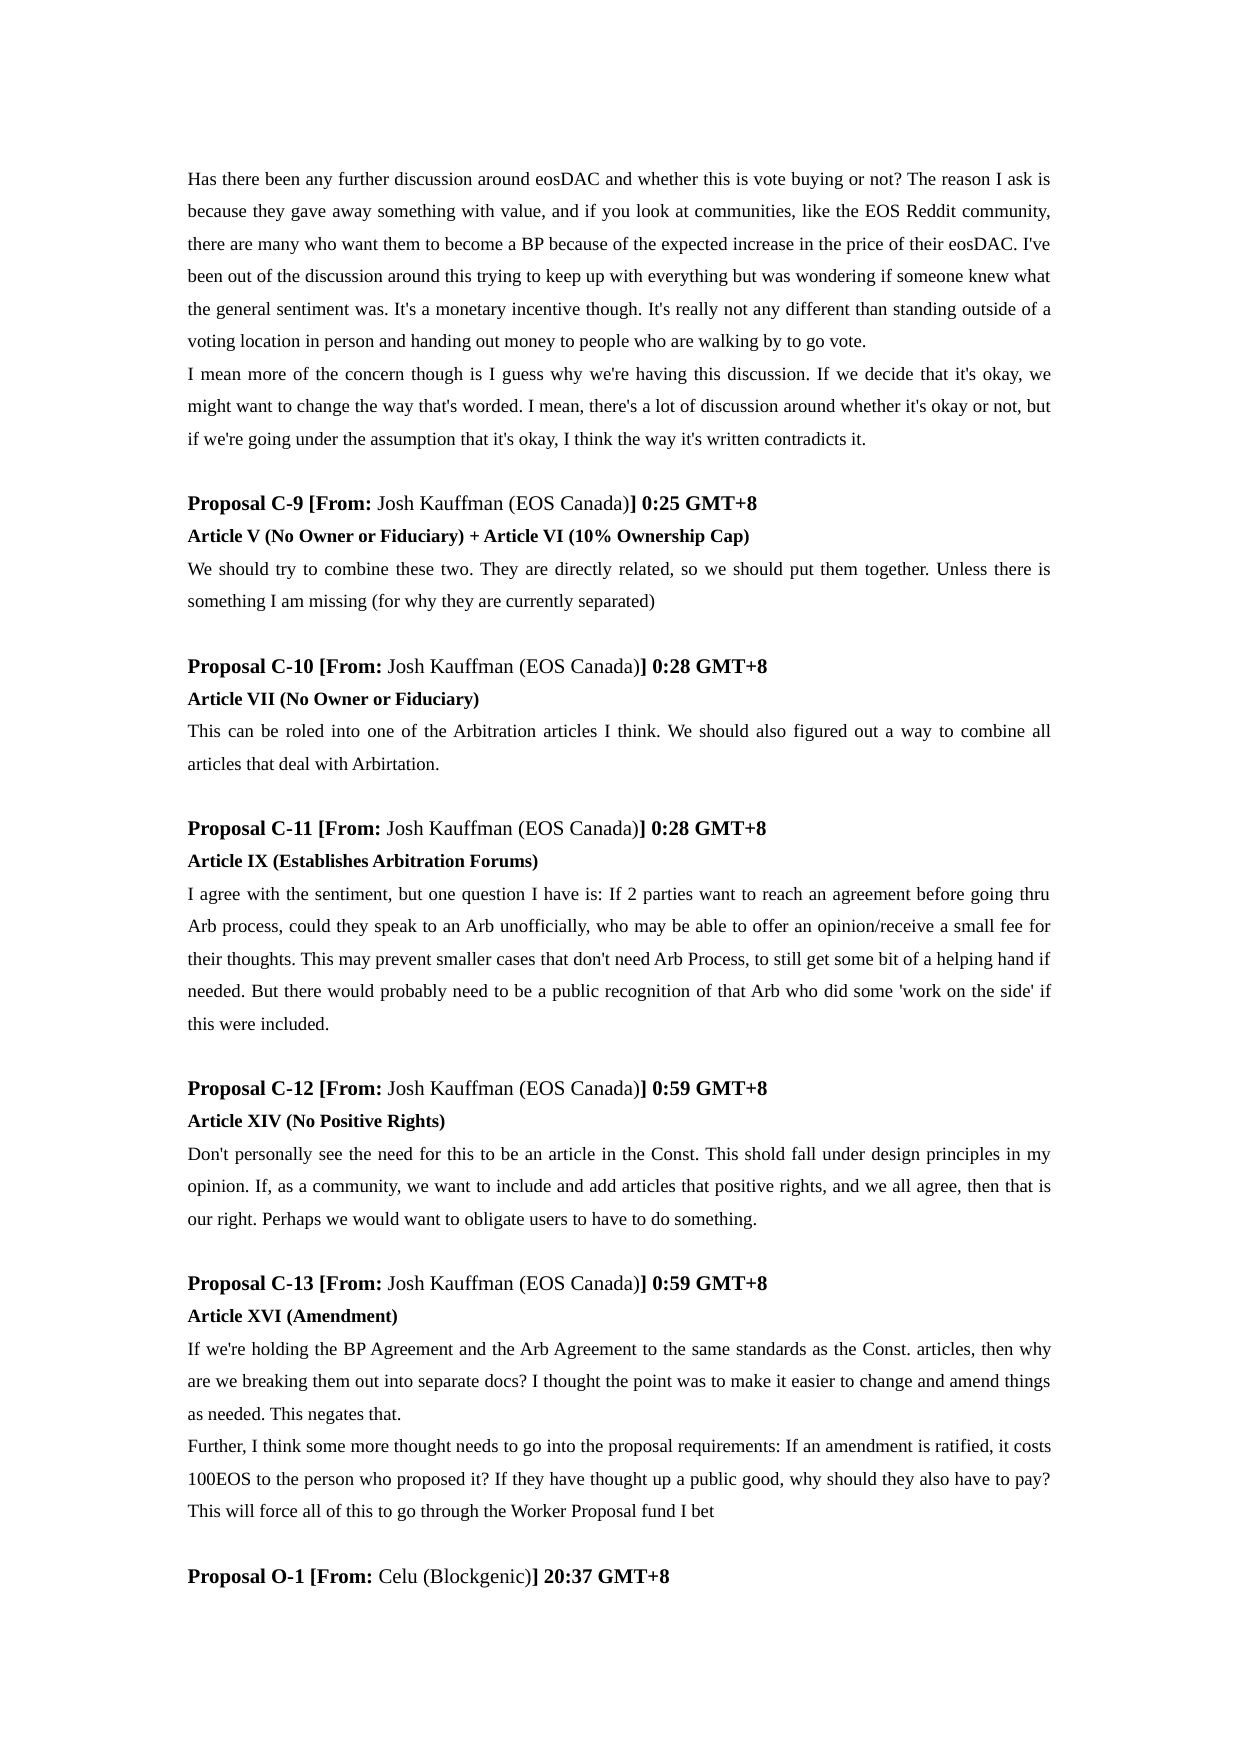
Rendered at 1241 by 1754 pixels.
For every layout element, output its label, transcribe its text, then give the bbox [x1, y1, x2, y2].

text I mean more of the concern though is I guess why we're having this discussion. If we decide that it's okay, we might want to change the way that's worded. I mean, there's a lot of discussion around whether it's okay or not, but if we're going under the assumption that it's okay, I think the way it's written contradicts it. [187, 357, 1053, 454]
text Proposal C-12 [From: Josh Kauffman (EOS Canada)] 0:59 GMT+8 [187, 1072, 1053, 1104]
text Article V (No Owner or Fiduciary) + Article VI (10% Ownership Cap) [187, 519, 1053, 552]
text Article XIV (No Positive Rights) [187, 1104, 1053, 1137]
text Proposal C-13 [From: Josh Kauffman (EOS Canada)] 0:59 GMT+8 [187, 1267, 1053, 1299]
text Article XVI (Amendment) [187, 1299, 1053, 1332]
text This can be roled into one of the Arbitration articles I think. We should also figured out a way to combine all articles that deal with Arbirtation. [187, 714, 1053, 779]
text Proposal C-9 [From: Josh Kauffman (EOS Canada)] 0:25 GMT+8 [187, 487, 1053, 519]
text If we're holding the BP Agreement and the Arb Agreement to the same standards as the Const. articles, then why are we breaking them out into separate docs? I thought the point was to make it easier to change and amend things as needed. This negates that. [187, 1332, 1053, 1429]
text We should try to combine these two. They are directly related, so we should put them together. Unless there is something I am missing (for why they are currently separated) [187, 552, 1053, 617]
text Article VII (No Owner or Fiduciary) [187, 682, 1053, 714]
text Article IX (Establishes Arbitration Forums) [187, 844, 1053, 877]
text Has there been any further discussion around eosDAC and whether this is vote buying or not? The reason I ask is because they gave away something with value, and if you look at communities, like the EOS Reddit community, there are many who want them to become a BP because of the expected increase in the price of their eosDAC. I've been out of the discussion around this trying to keep up with everything but was wondering if someone knew what the general sentiment was. It's a monetary incentive though. It's really not any different than standing outside of a voting location in person and handing out money to people who are walking by to go vote. [187, 162, 1053, 357]
text Proposal C-10 [From: Josh Kauffman (EOS Canada)] 0:28 GMT+8 [187, 649, 1053, 682]
text Proposal O-1 [From: Celu (Blockgenic)] 20:37 GMT+8 [187, 1559, 1053, 1592]
text Further, I think some more thought needs to go into the proposal requirements: If an amendment is ratified, it costs 100EOS to the person who proposed it? If they have thought up a public good, why should they also have to pay? This will force all of this to go through the Worker Proposal fund I bet [187, 1429, 1053, 1527]
text I agree with the sentiment, but one question I have is: If 2 parties want to reach an agreement before going thru Arb process, could they speak to an Arb unofficially, who may be able to offer an opinion/receive a small fee for their thoughts. This may prevent smaller cases that don't need Arb Process, to still get some bit of a helping hand if needed. But there would probably need to be a public recognition of that Arb who did some 'work on the side' if this were included. [187, 877, 1053, 1039]
text Don't personally see the need for this to be an article in the Const. This shold fall under design principles in my opinion. If, as a community, we want to include and add articles that positive rights, and we all agree, then that is our right. Perhaps we would want to obligate users to have to do something. [187, 1137, 1053, 1234]
text Proposal C-11 [From: Josh Kauffman (EOS Canada)] 0:28 GMT+8 [187, 812, 1053, 844]
